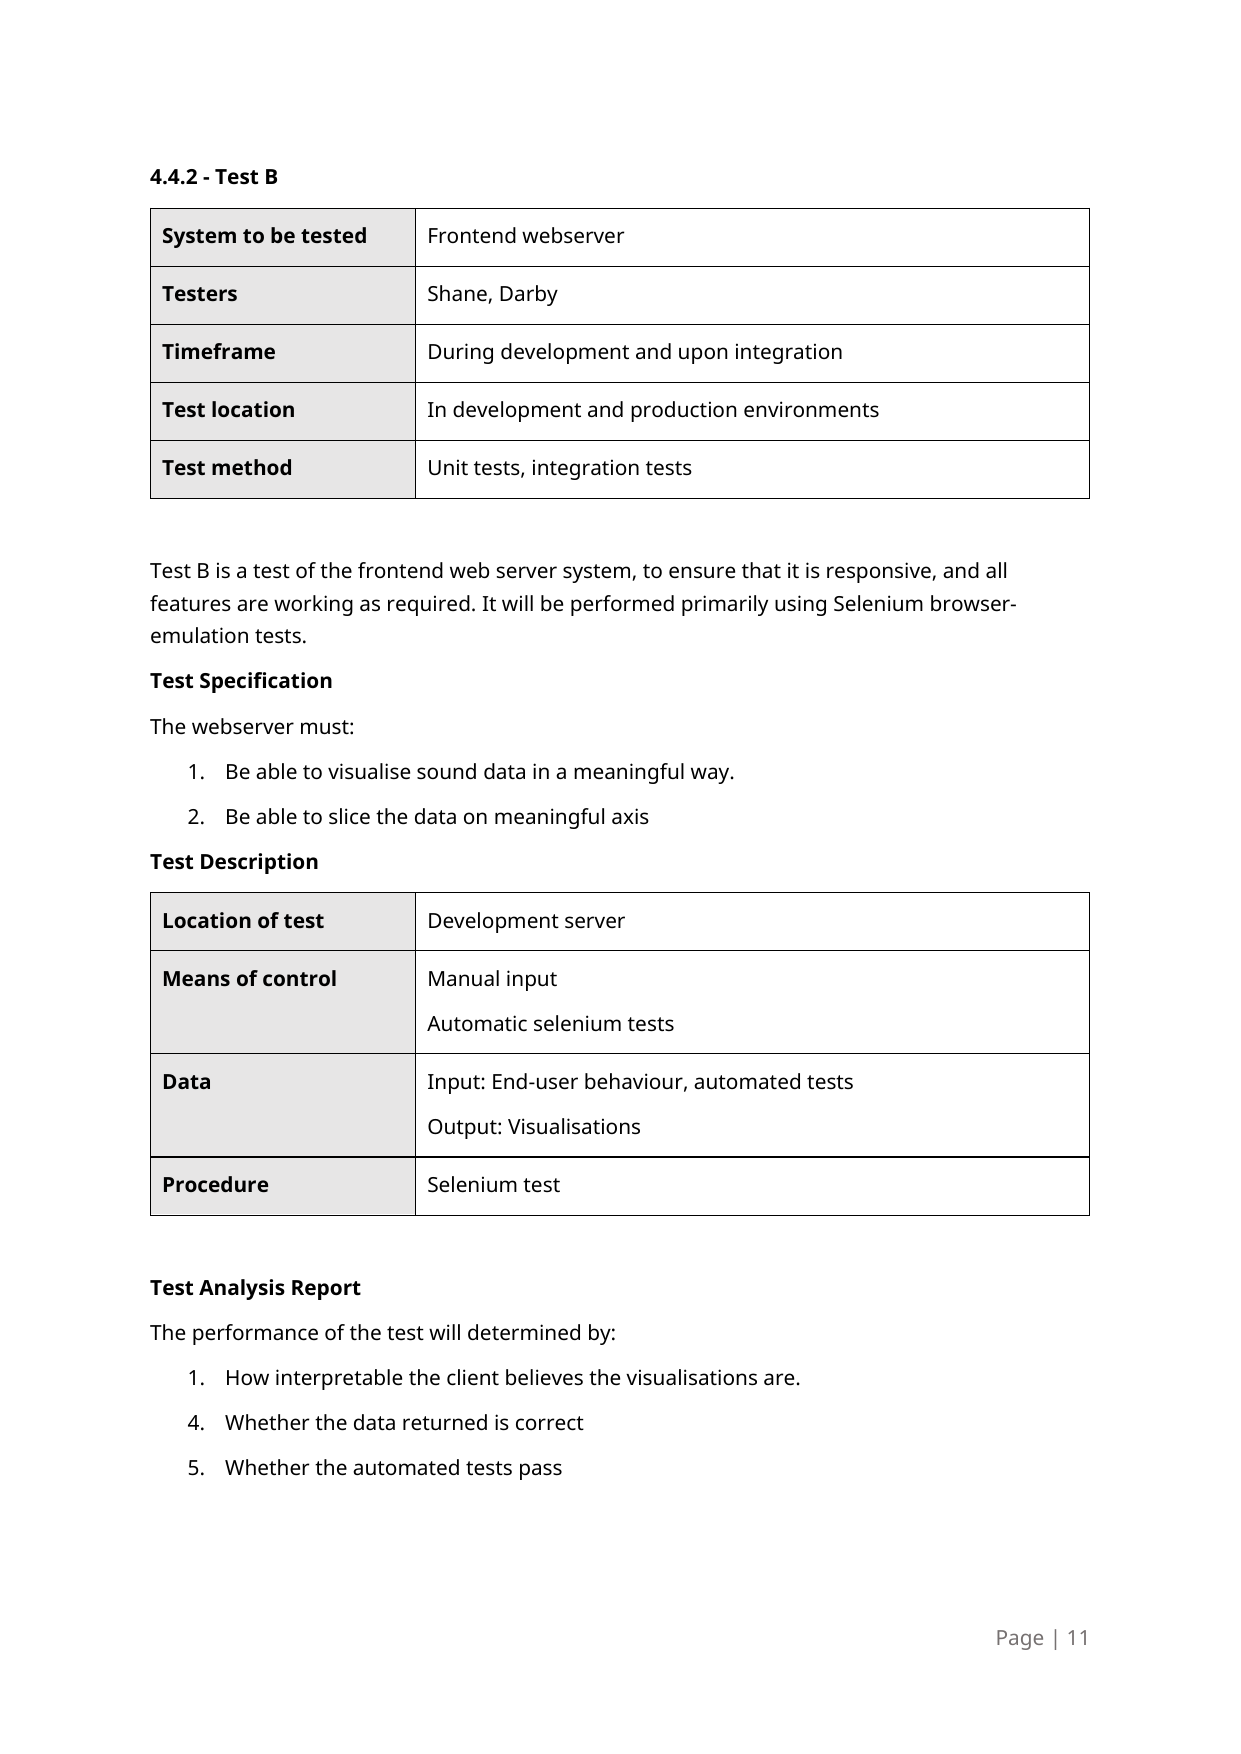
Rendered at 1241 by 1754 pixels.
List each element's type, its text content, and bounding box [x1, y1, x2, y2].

table_cell During development and upon integration [416, 325, 1089, 382]
table_cell Testers [151, 267, 415, 324]
table_cell Means of control [151, 951, 415, 1053]
list Be able to visualise sound data in a meaningful way. [187, 757, 1090, 785]
text The webserver must: [150, 712, 1090, 740]
text Test Analysis Report [150, 1273, 1090, 1302]
table_cell Selenium test [416, 1158, 1089, 1214]
text The performance of the test will determined by: [150, 1318, 1090, 1347]
list Whether the data returned is correct [187, 1408, 1090, 1437]
table_header Frontend webserver [416, 209, 1089, 266]
text Test B is a test of the frontend web server system, to ensure that it is responsive, and all features are working as required. It will be performed primarily using Selenium browser-emulation tests. [150, 556, 1090, 650]
table_cell Unit tests, integration tests [416, 441, 1089, 498]
table_cell Test method [151, 441, 415, 498]
table_cell In development and production environments [416, 383, 1089, 440]
table_cell Procedure [151, 1158, 415, 1214]
table_header Location of test [151, 893, 415, 950]
table_cell Input: End-user behaviour, automated tests Output: Visualisations [416, 1054, 1089, 1156]
list How interpretable the client believes the visualisations are. [187, 1363, 1090, 1392]
text Test Specification [150, 667, 1090, 695]
text Test Description [150, 847, 1090, 876]
table_cell Test location [151, 383, 415, 440]
list Be able to slice the data on meaningful axis [187, 802, 1090, 830]
table_cell Timeframe [151, 325, 415, 382]
table_header System to be tested [151, 209, 415, 266]
table_header Development server [416, 893, 1089, 950]
subtitle 4.4.2 - Test B [150, 162, 1090, 191]
table_cell Data [151, 1054, 415, 1156]
table_cell Manual input Automatic selenium tests [416, 951, 1089, 1053]
table_cell Shane, Darby [416, 267, 1089, 324]
list Whether the automated tests pass [187, 1453, 1090, 1482]
